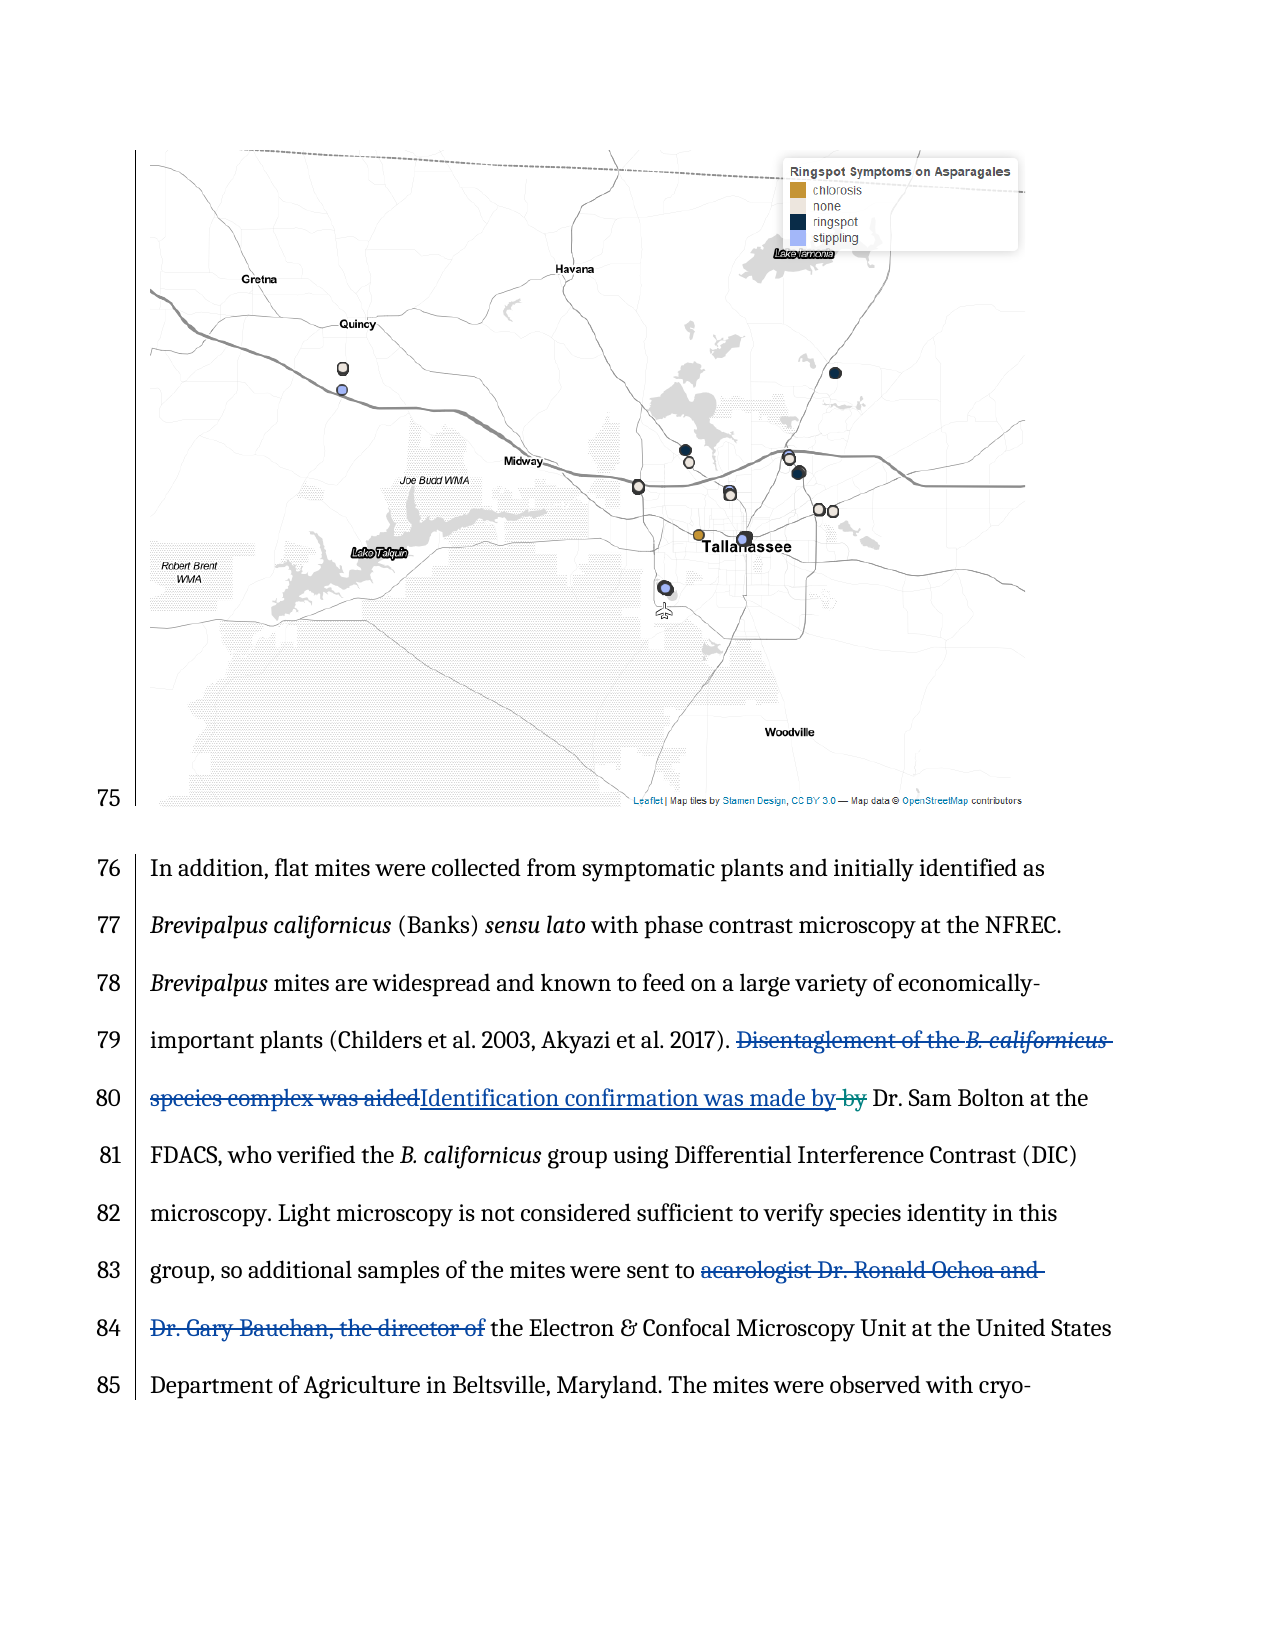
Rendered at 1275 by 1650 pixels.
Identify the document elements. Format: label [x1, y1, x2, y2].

text [150, 854, 1125, 1400]
picture [150, 150, 1025, 807]
